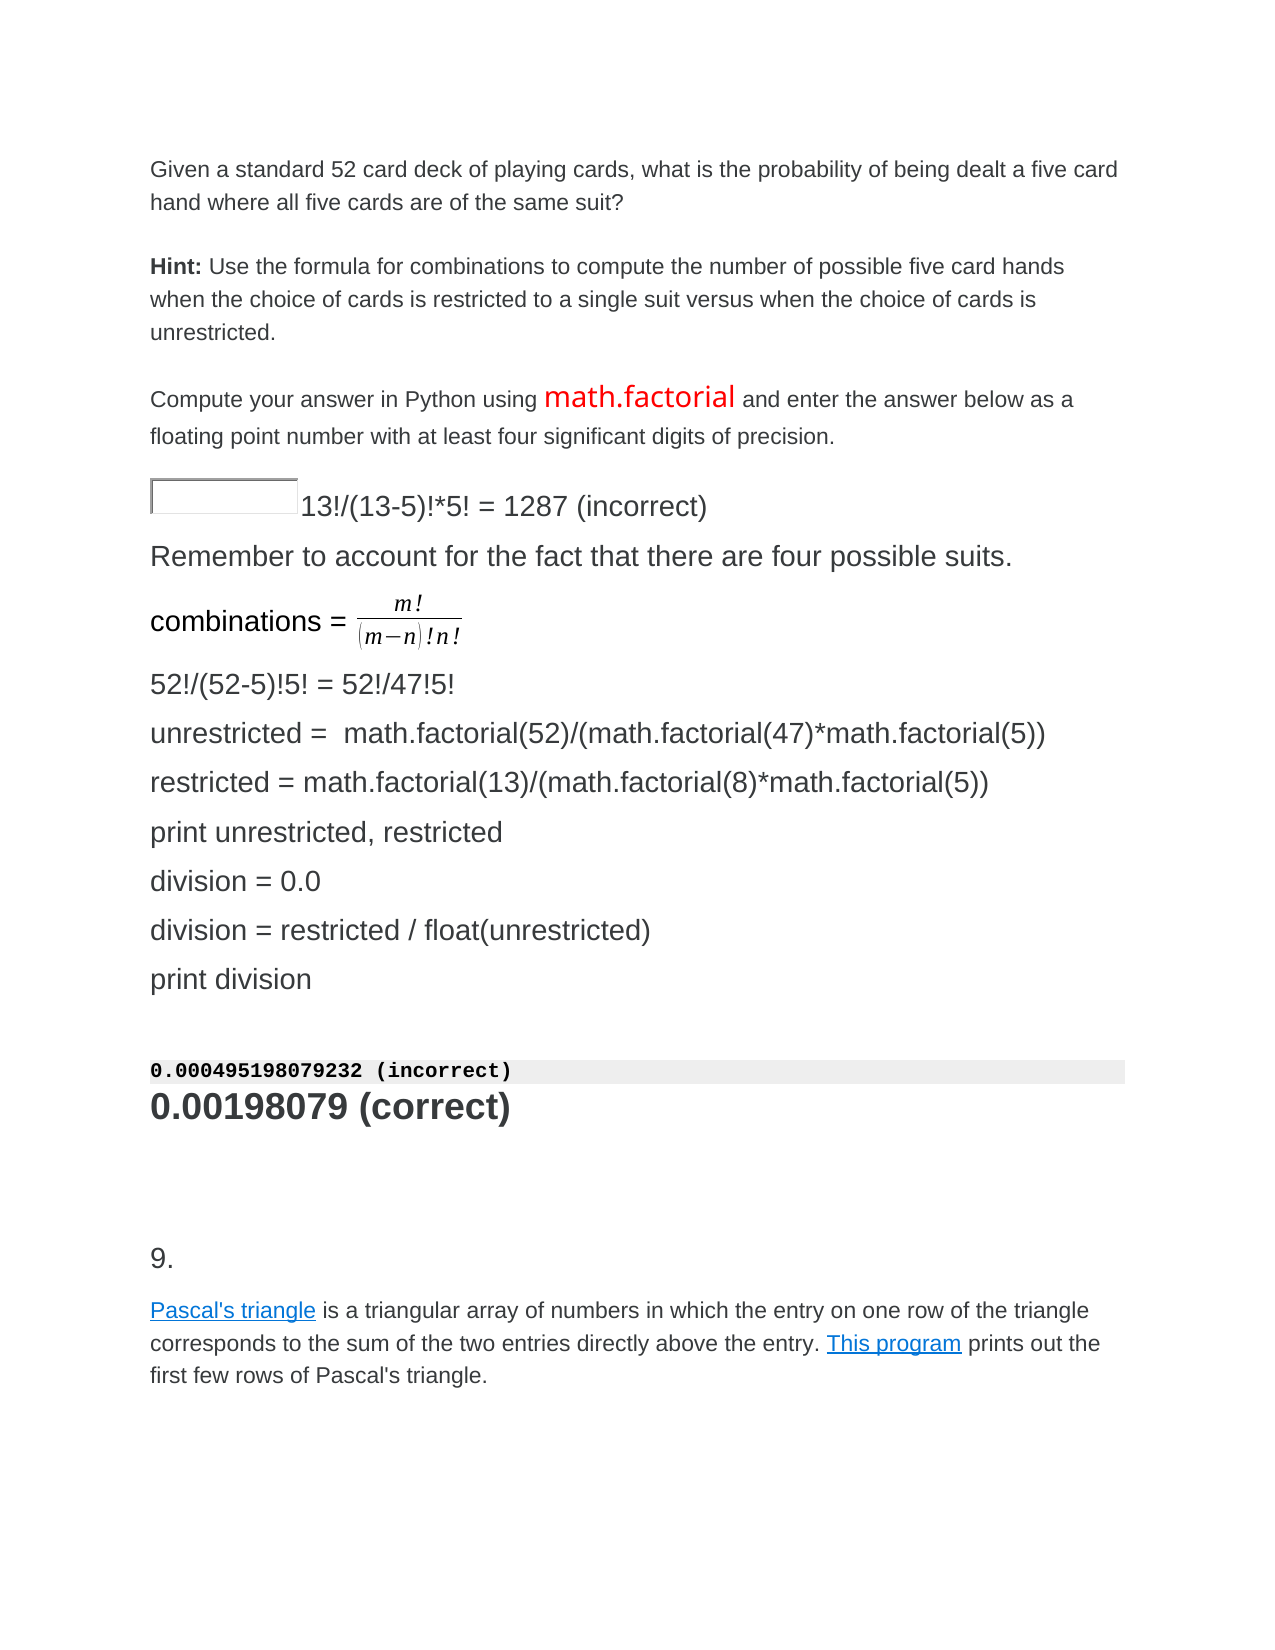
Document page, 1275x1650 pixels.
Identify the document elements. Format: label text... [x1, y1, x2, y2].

text Given a standard 52 card deck of playing cards, what is the probability of being dealt a five card hand where all five cards are of the same suit? [150, 150, 1125, 216]
text 52!/(52-5)!5! = 52!/47!5! [150, 667, 1125, 701]
text 0.00198079 (correct) [150, 1084, 1125, 1127]
text print division [150, 962, 1125, 996]
text combinations = [150, 589, 1125, 651]
text division = 0.0 [150, 864, 1125, 897]
text Remember to account for the fact that there are four possible suits. [150, 539, 1125, 573]
text Compute your answer in Python using math.factorial and enter the answer below as a floating point number with at least four significant digits of precision. [150, 377, 1125, 449]
text restricted = math.factorial(13)/(math.factorial(8)*math.factorial(5)) [150, 765, 1125, 799]
text unrestricted = math.factorial(52)/(math.factorial(47)*math.factorial(5)) [150, 716, 1125, 750]
text Hint: Use the formula for combinations to compute the number of possible five card hands when the choice of cards is restricted to a single suit versus when the choice of cards is unrestricted. [150, 247, 1125, 345]
text 0.000495198079232 (incorrect) [150, 1060, 1125, 1084]
text print unrestricted, restricted [150, 814, 1125, 848]
text 13!/(13-5)!*5! = 1287 (incorrect) [150, 478, 1125, 523]
text Pascal's triangle is a triangular array of numbers in which the entry on one row of the triangle corresponds to the sum of the two entries directly above the entry. This program prints out the first few rows of Pascal's triangle. [150, 1290, 1125, 1389]
text 9. [150, 1241, 1125, 1275]
text division = restricted / float(unrestricted) [150, 913, 1125, 946]
